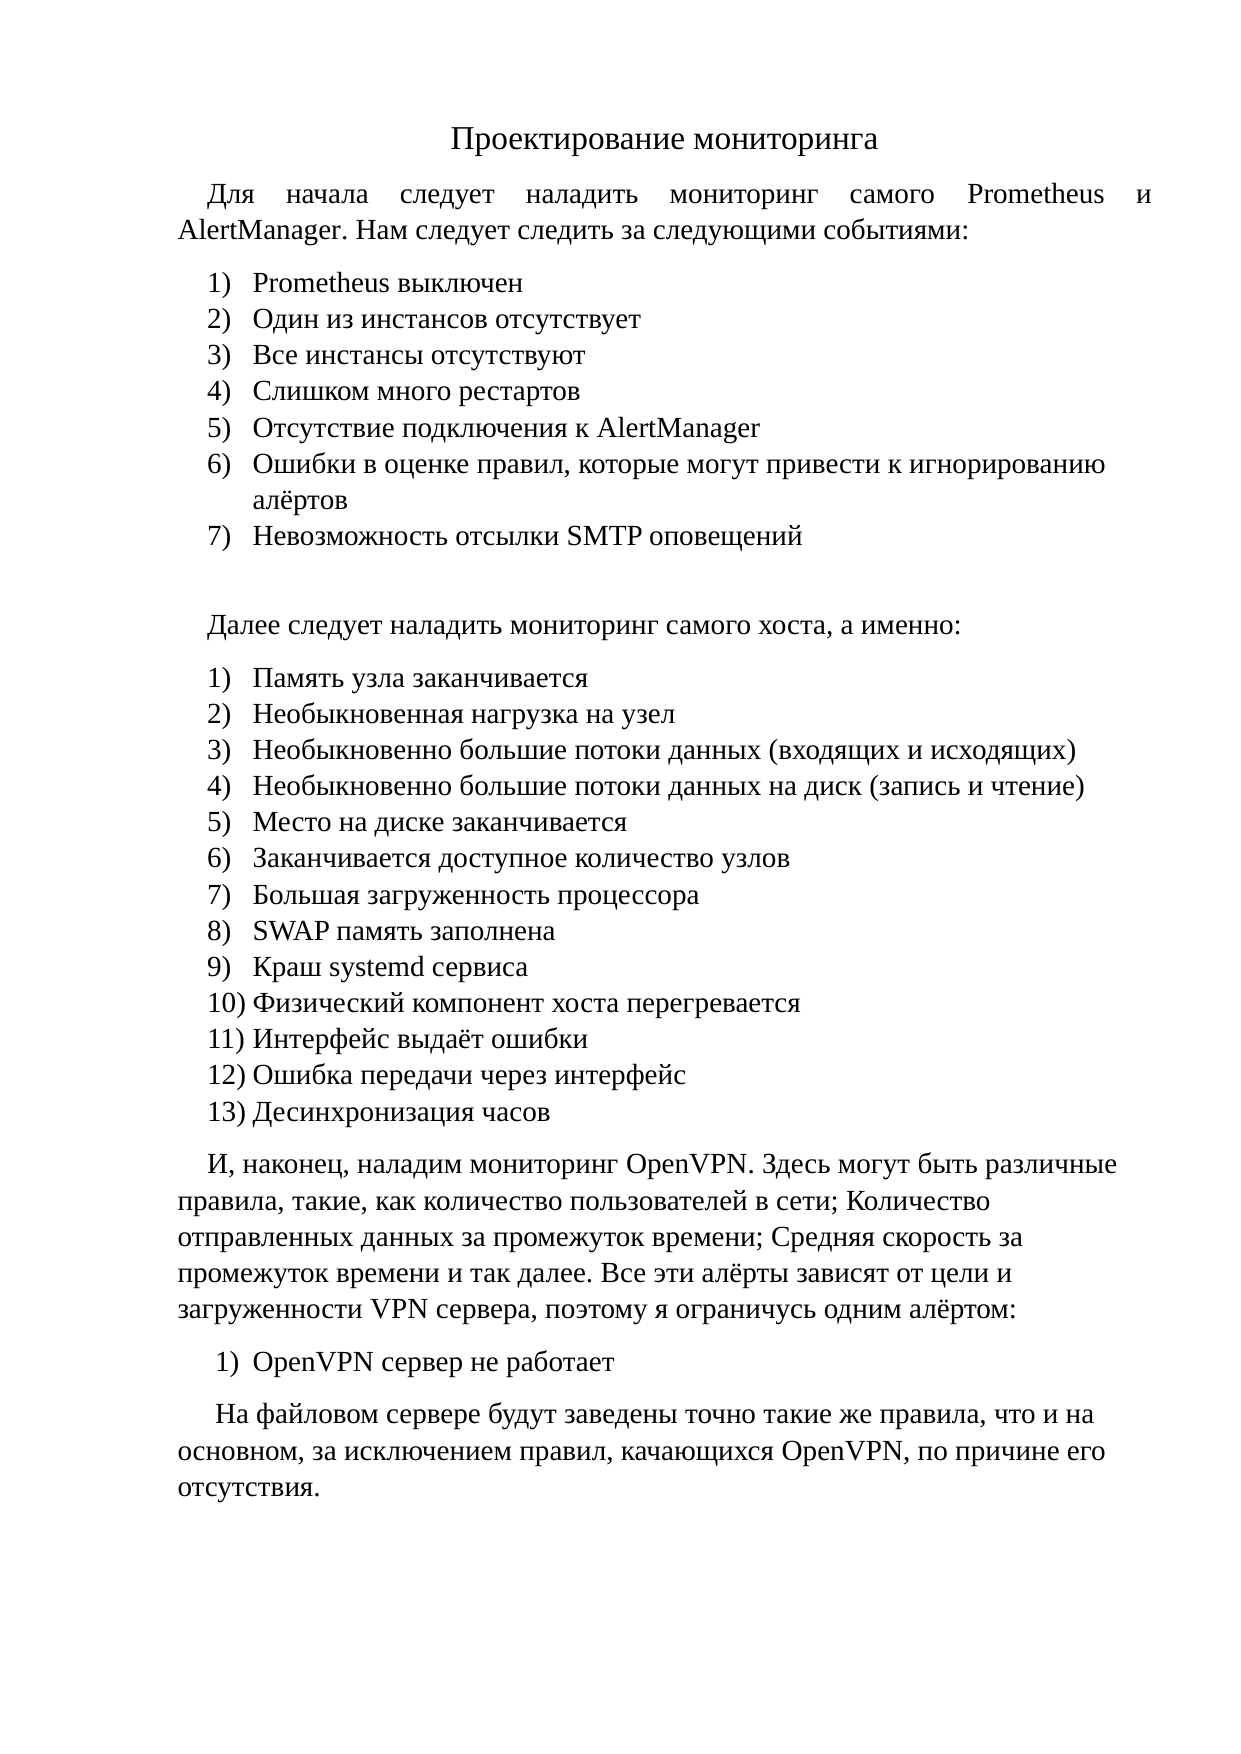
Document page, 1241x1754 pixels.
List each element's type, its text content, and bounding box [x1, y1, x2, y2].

text На файловом сервере будут заведены точно такие же правила, что и на основном, за исключением правил, качающихся OpenVPN, по причине его отсутствия. [177, 1397, 1152, 1502]
list Слишком много рестартов [207, 373, 1152, 407]
list Отсутствие подключения к AlertManager [207, 410, 1152, 443]
text И, наконец, наладим мониторинг OpenVPN. Здесь могут быть различные правила, такие, как количество пользователей в сети; Количество отправленных данных за промежуток времени; Средняя скорость за промежуток времени и так далее. Все эти алёрты зависят от цели и загруженности VPN сервера, поэтому я ограничусь одним алёртом: [177, 1146, 1152, 1324]
list Ошибка передачи через интерфейс [207, 1057, 1152, 1091]
text Для начала следует наладить мониторинг самого Prometheus и AlertManager. Нам следует следить за следующими событиями: [177, 176, 1152, 246]
list Память узла заканчивается [207, 660, 1152, 693]
list Необыкновенно большие потоки данных (входящих и исходящих) [207, 732, 1152, 766]
text Проектирование мониторинга [177, 118, 1152, 156]
list Ошибки в оценке правил, которые могут привести к игнорированию алёртов [207, 446, 1152, 516]
list Большая загруженность процессора [207, 877, 1152, 910]
text Далее следует наладить мониторинг самого хоста, а именно: [177, 607, 1152, 641]
list Все инстансы отсутствуют [207, 337, 1152, 371]
list Краш systemd сервиса [207, 949, 1152, 983]
list SWAP память заполнена [207, 913, 1152, 946]
list Prometheus выключен [207, 265, 1152, 299]
list Один из инстансов отсутствует [207, 301, 1152, 335]
list Заканчивается доступное количество узлов [207, 841, 1152, 874]
list Невозможность отсылки SMTP оповещений [207, 518, 1152, 552]
list Десинхронизация часов [207, 1094, 1152, 1127]
list Интерфейс выдаёт ошибки [207, 1021, 1152, 1055]
list Необыкновенная нагрузка на узел [207, 696, 1152, 729]
list OpenVPN сервер не работает [215, 1344, 1152, 1377]
list Физический компонент хоста перегревается [207, 985, 1152, 1019]
list Место на диске заканчивается [207, 804, 1152, 838]
list Необыкновенно большие потоки данных на диск (запись и чтение) [207, 768, 1152, 802]
